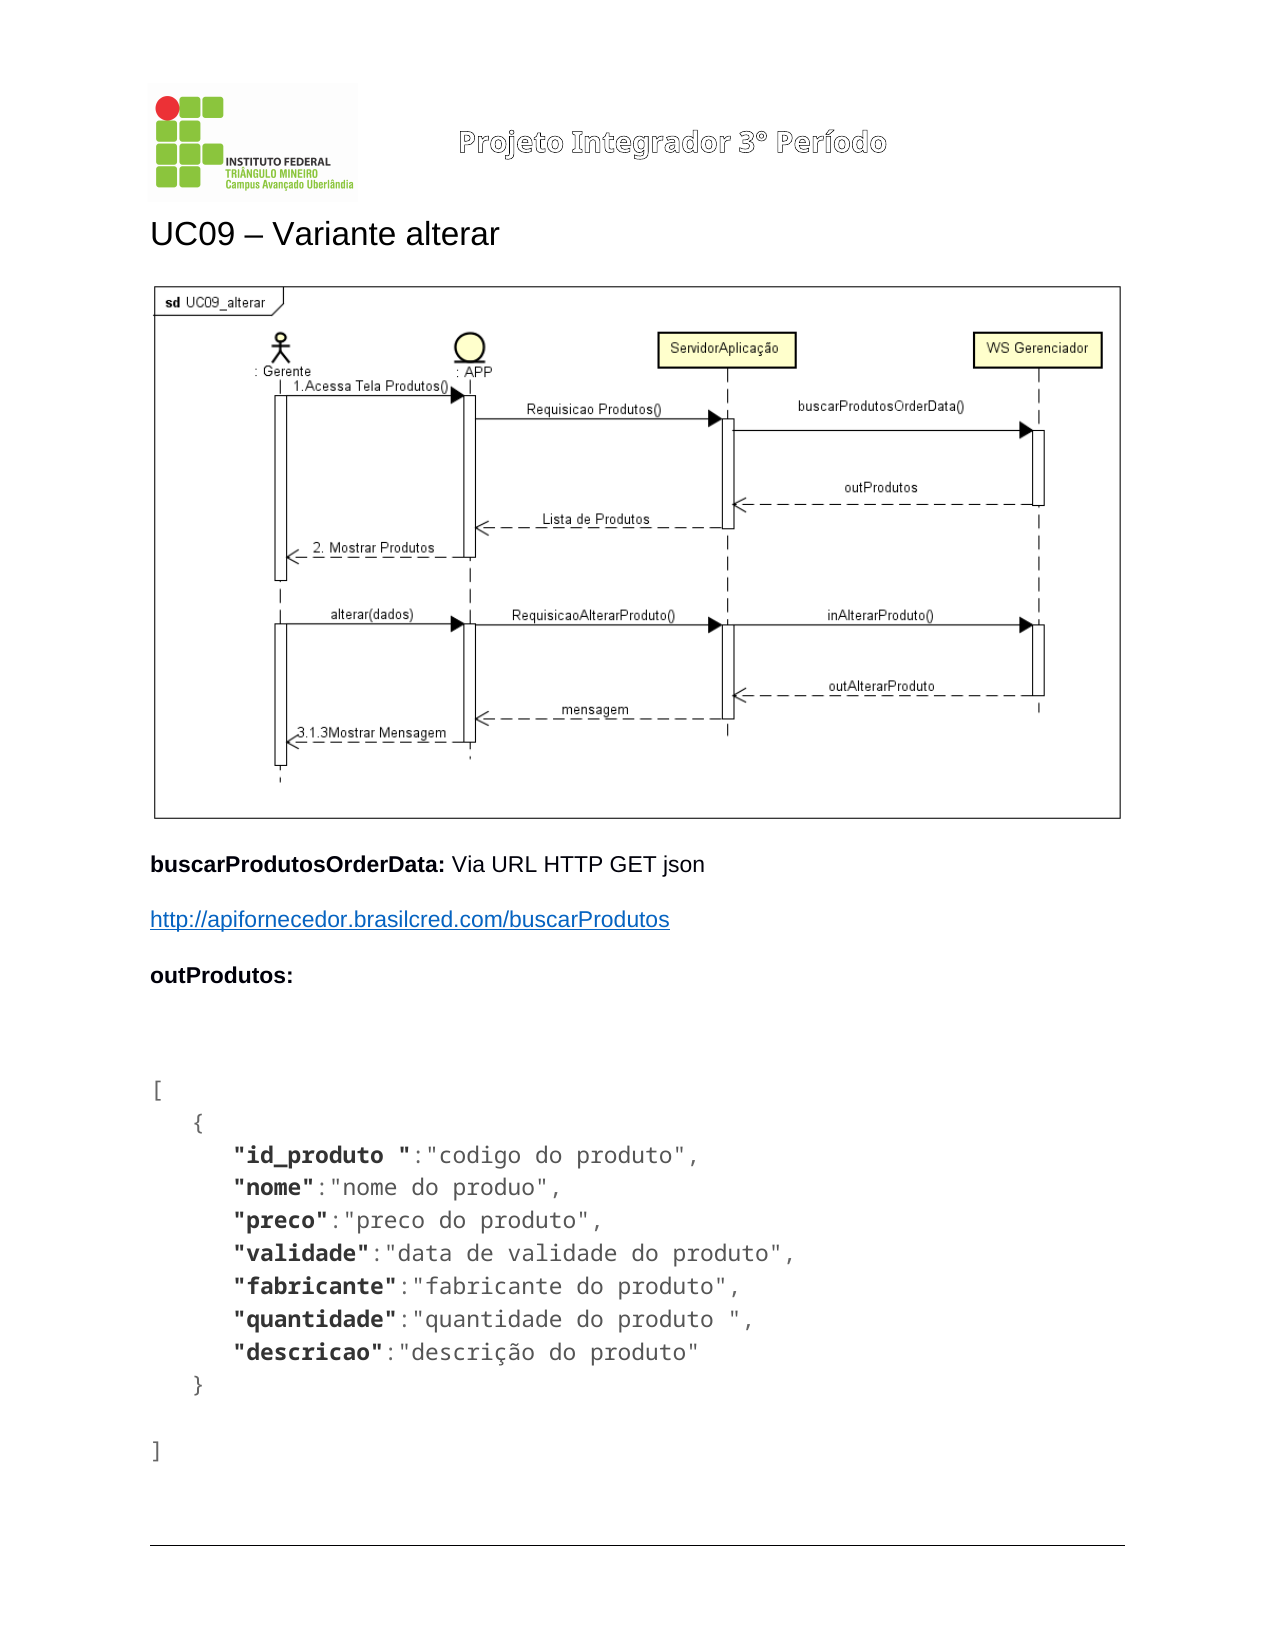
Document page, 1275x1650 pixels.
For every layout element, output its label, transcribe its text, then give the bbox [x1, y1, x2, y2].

text outProdutos: [150, 962, 1125, 988]
text buscarProdutosOrderData: Via URL HTTP GET json [150, 851, 1125, 877]
picture [150, 282, 1125, 822]
picture [147, 83, 358, 202]
text [ { "id_produto ":"codigo do produto", "nome":"nome do produo", "preco":"preco do produto", "validade":"data de validade do produto", "fabricante":"fabricante do produto", "quantidade":"quantidade do produto ", "descricao":"descrição do produto" } ] [150, 1073, 1125, 1465]
text UC09 – Variante alterar [150, 214, 1125, 253]
text http://apifornecedor.brasilcred.com/buscarProdutos [150, 906, 1125, 933]
